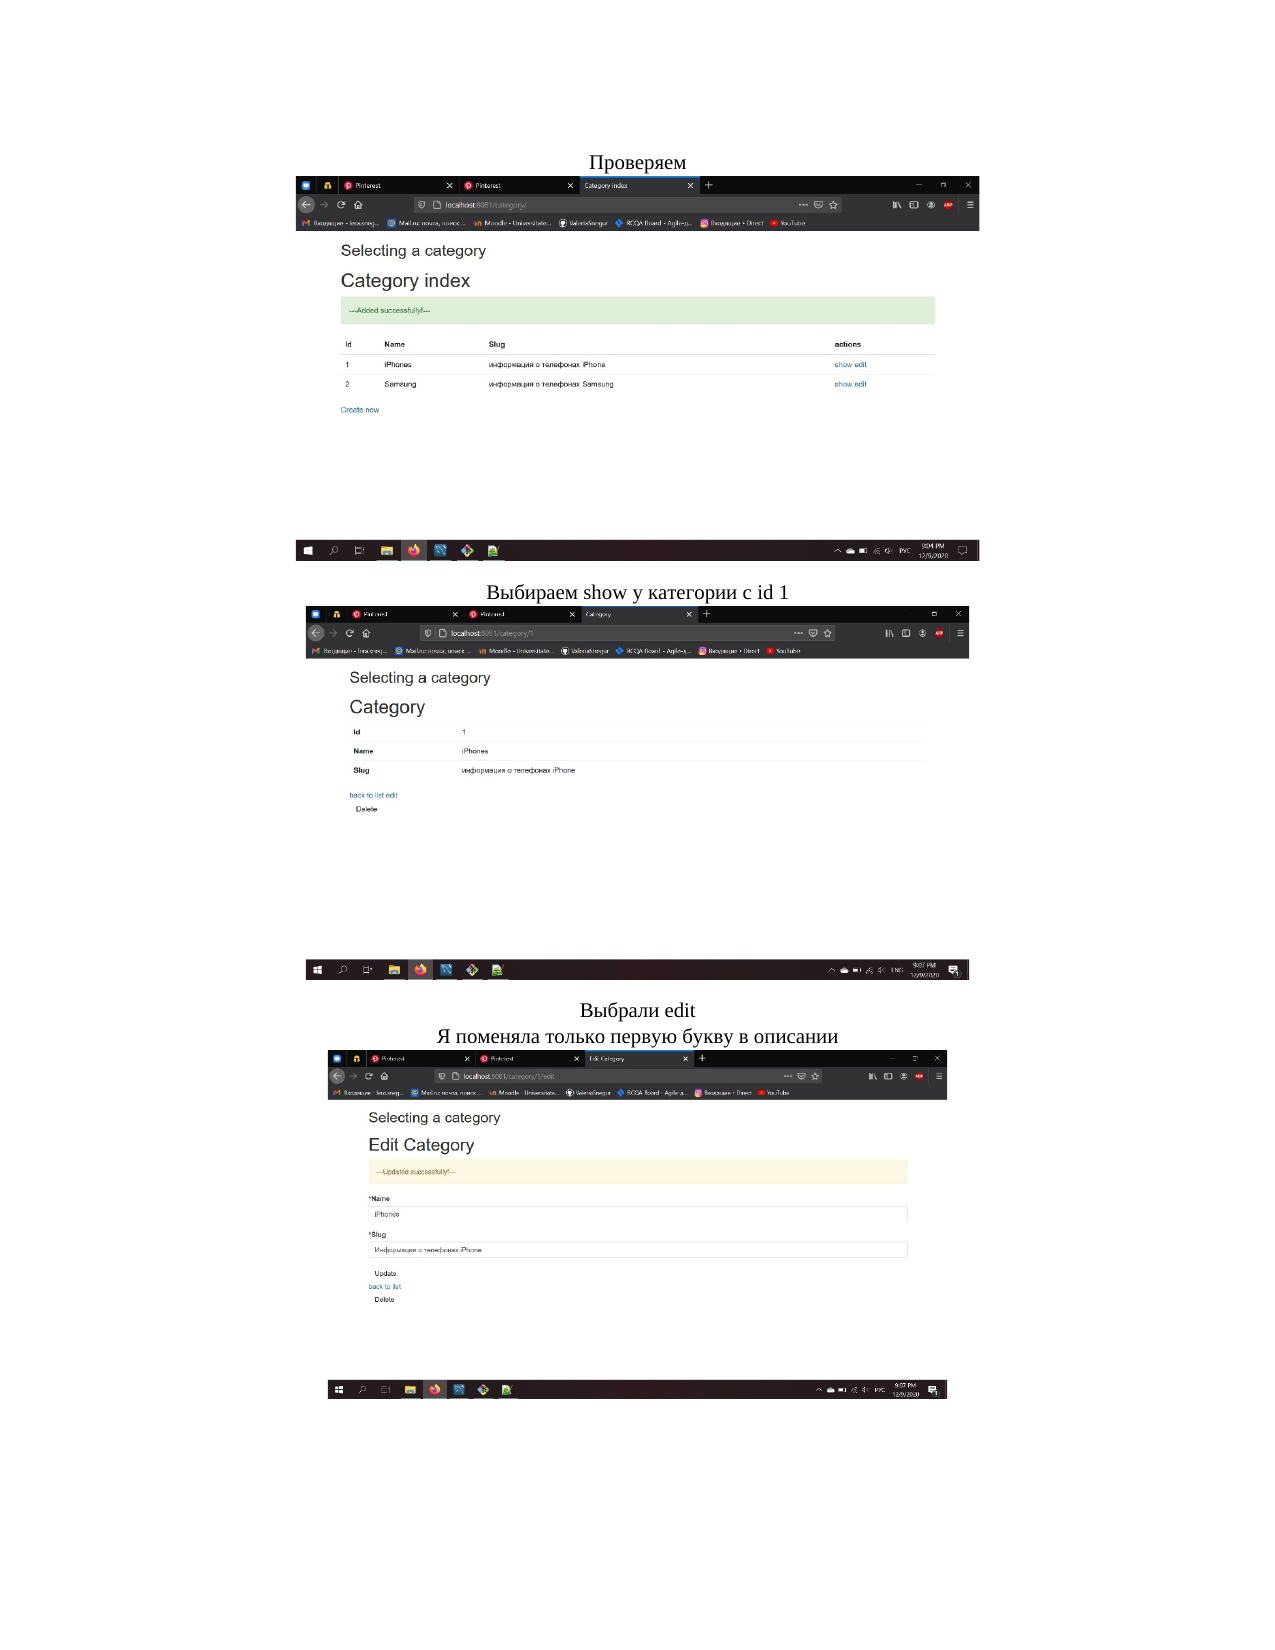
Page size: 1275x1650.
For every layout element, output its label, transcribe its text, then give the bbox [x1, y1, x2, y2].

picture [327, 1050, 948, 1399]
picture [305, 606, 970, 980]
picture [295, 176, 980, 561]
